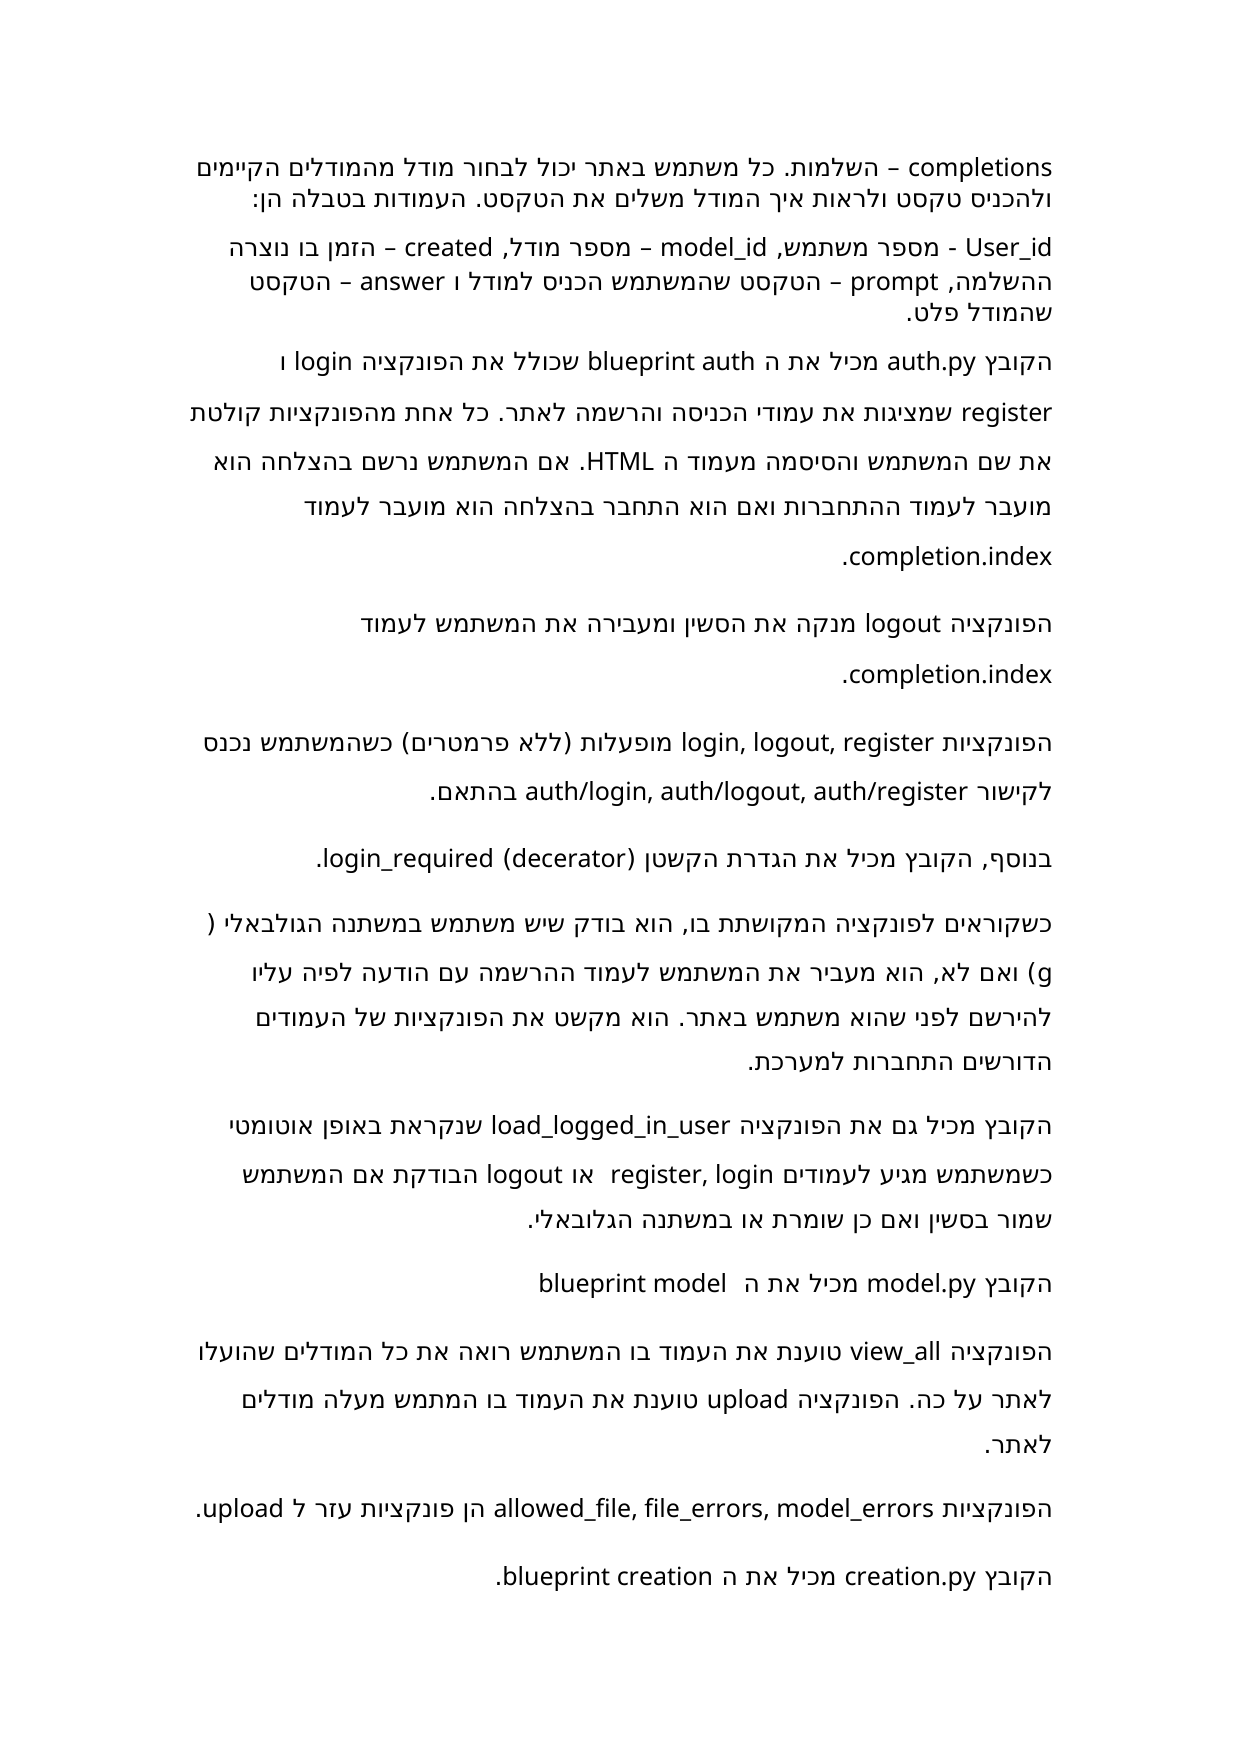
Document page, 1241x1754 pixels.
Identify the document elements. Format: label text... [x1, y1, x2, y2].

text הקובץ creation.py מכיל את ה blueprint creation. [187, 1559, 1053, 1593]
text הפונקציות allowed_file, file_errors, model_errors הן פונקציות עזר ל upload. [187, 1491, 1053, 1525]
text בנוסף, הקובץ מכיל את הגדרת הקשטן (decerator) login_required. [187, 841, 1053, 875]
text הפונקציה logout מנקה את הסשין ומעבירה את המשתמש לעמוד completion.index. [187, 606, 1053, 691]
text הקובץ מכיל גם את הפונקציה load_logged_in_user שנקראת באופן אוטומטי כשמשתמש מגיע לעמודים register, login או logout הבודקת אם המשתמש שמור בסשין ואם כן שומרת או במשתנה הגלובאלי. [187, 1108, 1053, 1234]
text הפונקציות login, logout, register מופעלות (ללא פרמטרים) כשהמשתמש נכנס לקישור auth/login, auth/logout, auth/register בהתאם. [187, 725, 1053, 807]
text completions – השלמות. כל משתמש באתר יכול לבחור מודל מהמודלים הקיימים ולהכניס טקסט ולראות איך המודל משלים את הטקסט. העמודות בטבלה הן: [187, 150, 1053, 213]
text הקובץ model.py מכיל את ה blueprint model [187, 1266, 1053, 1299]
text הפונקציה view_all טוענת את העמוד בו המשתמש רואה את כל המודלים שהועלו לאתר על כה. הפונקציה upload טוענת את העמוד בו המתמש מעלה מודלים לאתר. [187, 1333, 1053, 1460]
text הקובץ auth.py מכיל את ה blueprint auth שכולל את הפונקציה login ו register שמציגות את עמודי הכניסה והרשמה לאתר. כל אחת מהפונקציות קולטת את שם המשתמש והסיסמה מעמוד ה HTML. אם המשתמש נרשם בהצלחה הוא מועבר לעמוד ההתחברות ואם הוא התחבר בהצלחה הוא מועבר לעמוד completion.index. [187, 344, 1053, 572]
text כשקוראים לפונקציה המקושתת בו, הוא בודק שיש משתמש במשתנה הגולבאלי (g) ואם לא, הוא מעביר את המשתמש לעמוד ההרשמה עם הודעה לפיה עליו להירשם לפני שהוא משתמש באתר. הוא מקשט את הפונקציות של העמודים הדורשים התחברות למערכת. [187, 909, 1053, 1077]
text User_id - מספר משתמש, model_id – מספר מודל, created – הזמן בו נוצרה ההשלמה, prompt – הטקסט שהמשתמש הכניס למודל ו answer – הטקסט שהמודל פלט. [187, 230, 1053, 327]
